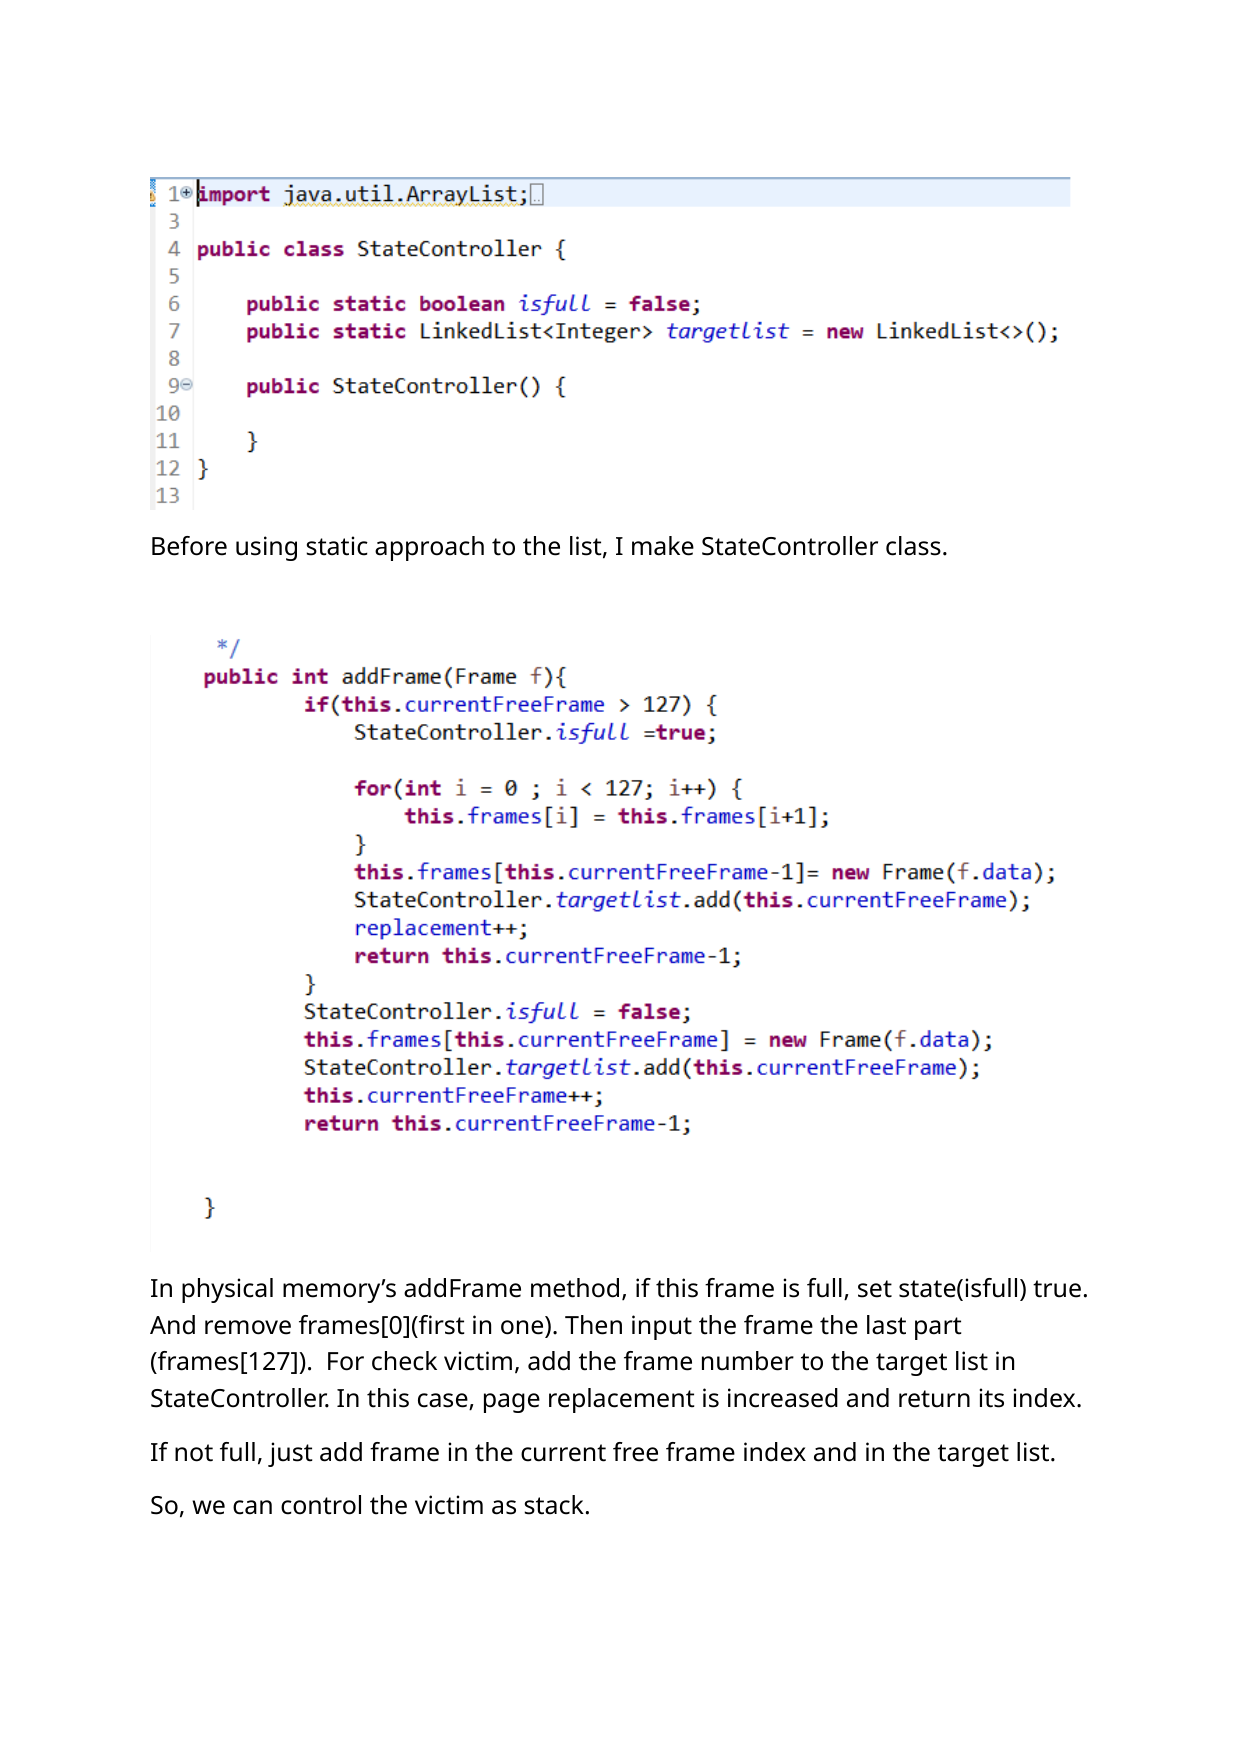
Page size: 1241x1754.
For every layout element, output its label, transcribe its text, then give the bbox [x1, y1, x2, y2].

picture [150, 635, 1098, 1252]
text Before using static approach to the list, I make StateController class. [150, 528, 1090, 563]
text In physical memory’s addFrame method, if this frame is full, set state(isfull) true. And remove frames[0](first in one). Then input the frame the last part (frames[127]). For check victim, add the frame number to the target list in StateController. In this case, page replacement is increased and return its index. [150, 1271, 1090, 1415]
text If not full, just add frame in the current free frame index and in the target list. [150, 1434, 1090, 1468]
picture [150, 177, 1071, 510]
text So, we can control the victim as stack. [150, 1488, 1090, 1522]
